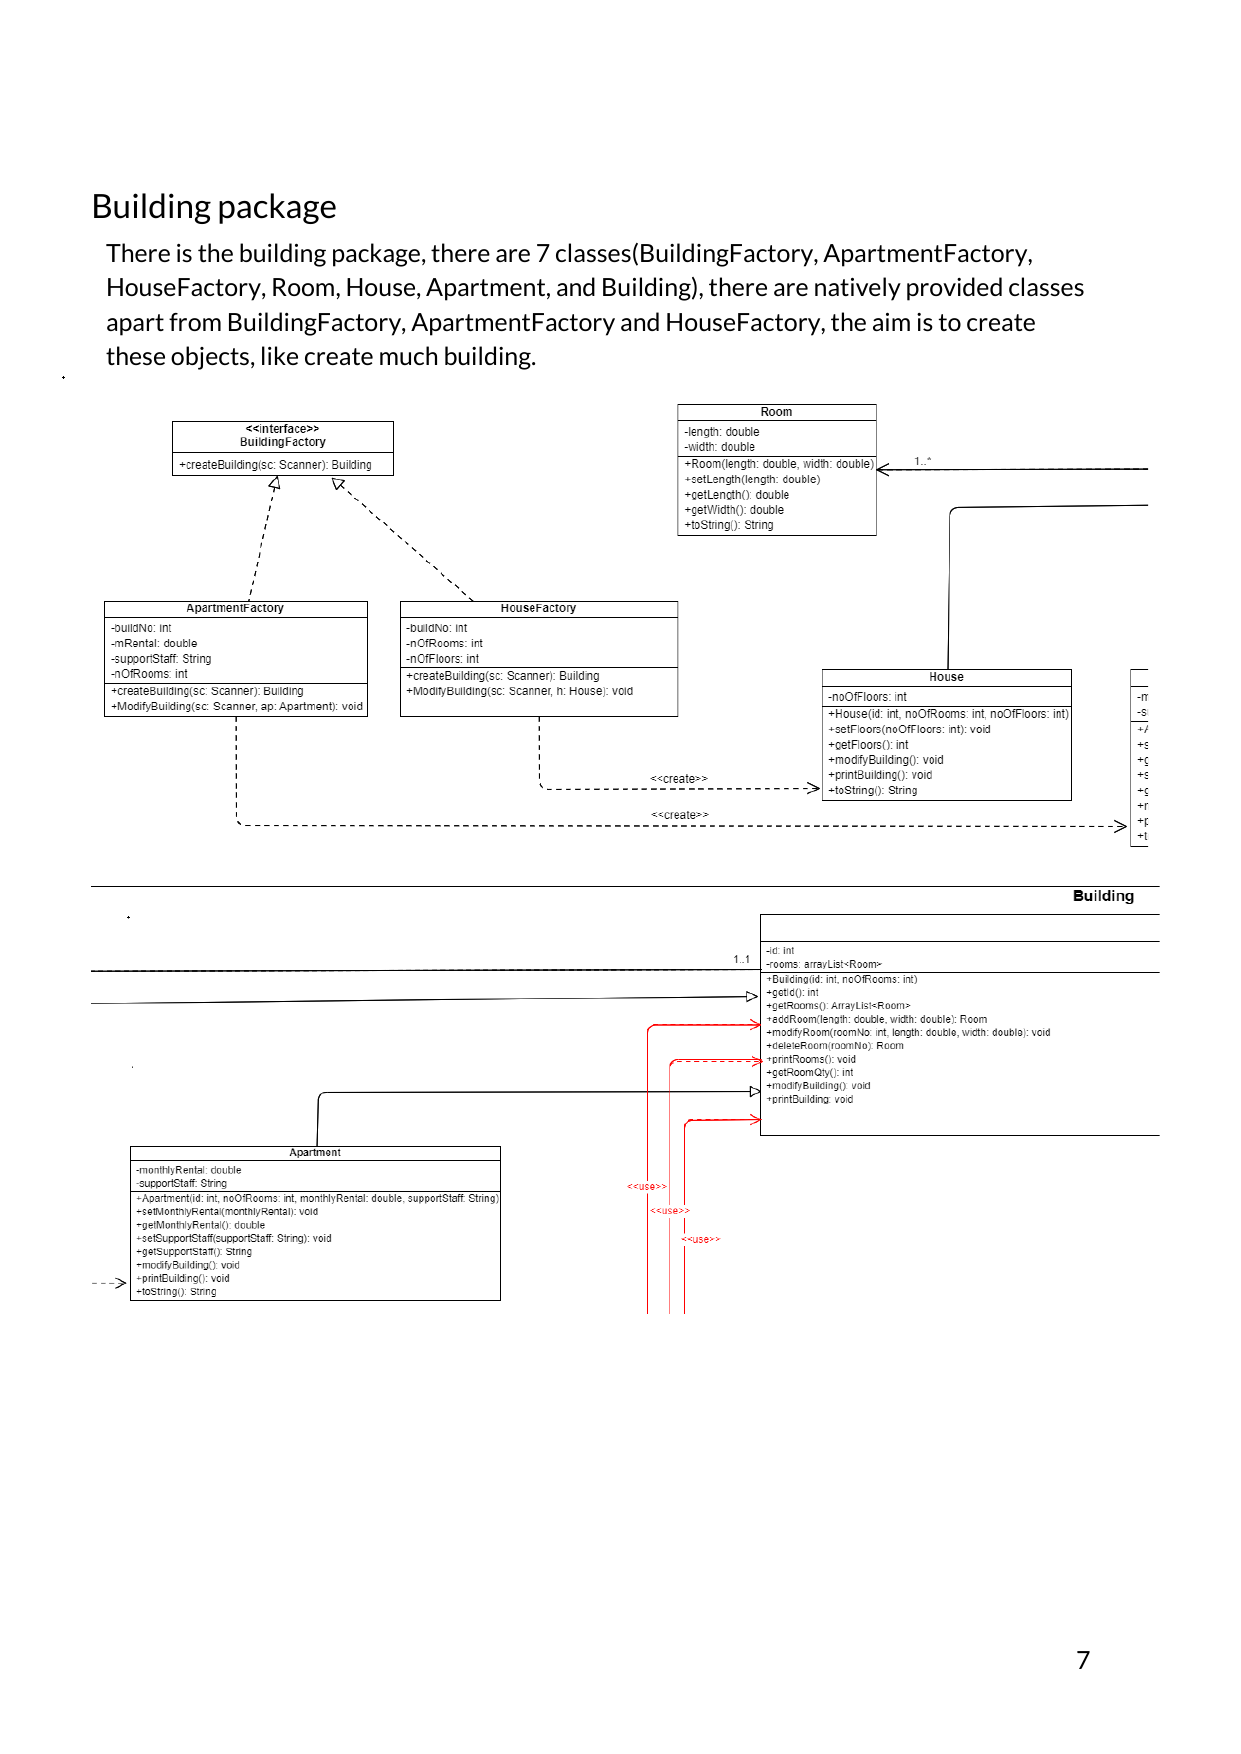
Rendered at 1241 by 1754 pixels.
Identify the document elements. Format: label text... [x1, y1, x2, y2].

subtitle Building package [91, 185, 1090, 225]
text There is the building package, there are 7 classes(BuildingFactory, ApartmentFactory, HouseFactory, Room, House, Apartment, and Building), there are natively provided classes apart from BuildingFactory, ApartmentFactory and HouseFactory, the aim is to create these objects, like create much building. [106, 238, 1090, 371]
picture [91, 878, 1160, 1314]
picture [61, 375, 1149, 875]
